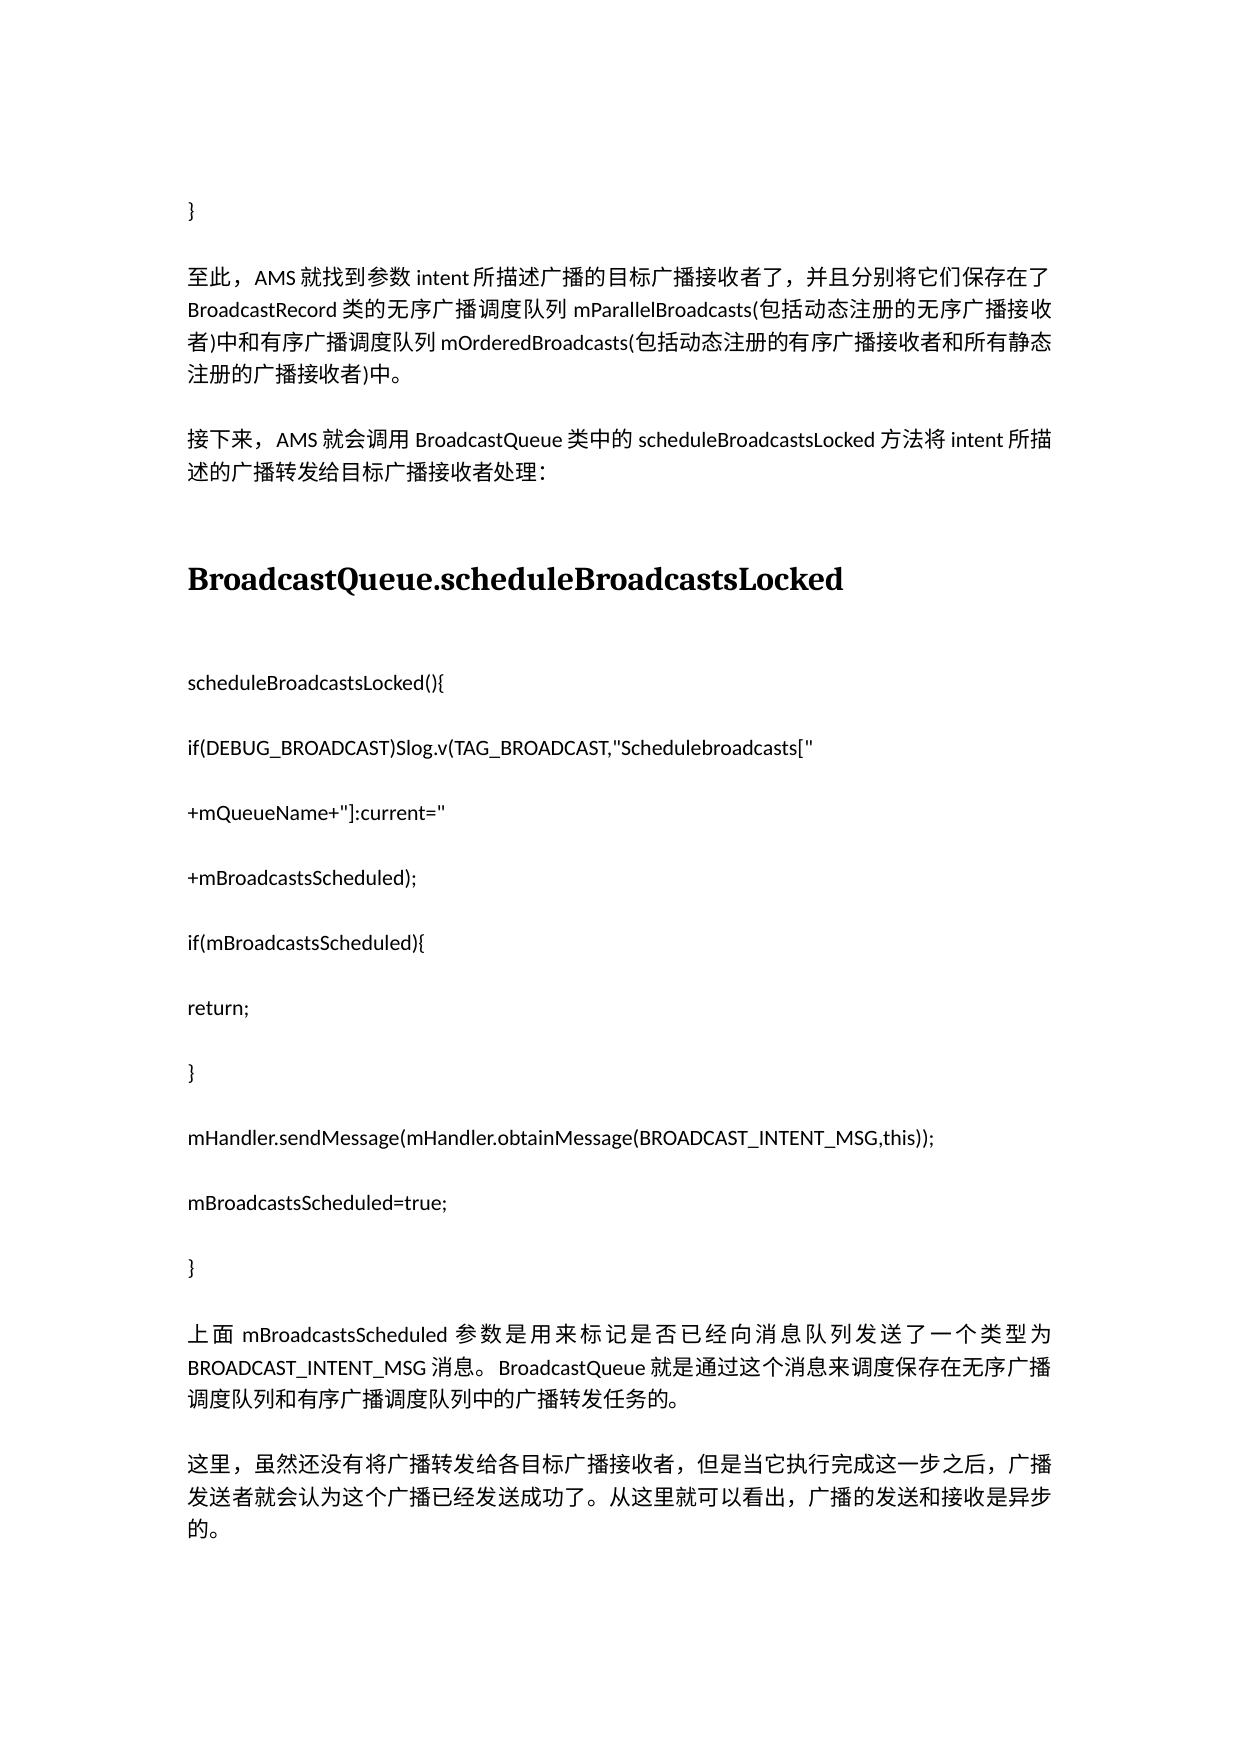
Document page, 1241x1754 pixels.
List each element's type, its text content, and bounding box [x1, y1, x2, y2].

text 上面mBroadcastsScheduled参数是用来标记是否已经向消息队列发送了一个类型为BROADCAST_INTENT_MSG消息。BroadcastQueue就是通过这个消息来调度保存在无序广播调度队列和有序广播调度队列中的广播转发任务的。 [187, 1317, 1053, 1414]
text 至此，AMS就找到参数intent所描述广播的目标广播接收者了，并且分别将它们保存在了BroadcastRecord类的无序广播调度队列mParallelBroadcasts(包括动态注册的无序广播接收者)中和有序广播调度队列mOrderedBroadcasts(包括动态注册的有序广播接收者和所有静态注册的广播接收者)中。 [187, 259, 1053, 389]
text } [187, 1057, 1053, 1089]
text +mBroadcastsScheduled); [187, 862, 1053, 894]
text if(mBroadcastsScheduled){ [187, 927, 1053, 959]
text return; [187, 992, 1053, 1024]
text 这里，虽然还没有将广播转发给各目标广播接收者，但是当它执行完成这一步之后，广播发送者就会认为这个广播已经发送成功了。从这里就可以看出，广播的发送和接收是异步的。 [187, 1447, 1053, 1544]
text if(DEBUG_BROADCAST)Slog.v(TAG_BROADCAST,"Schedulebroadcasts[" [187, 732, 1053, 764]
text } [187, 194, 1053, 227]
text } [187, 1252, 1053, 1284]
subtitle BroadcastQueue.scheduleBroadcastsLocked [187, 547, 1053, 612]
text mBroadcastsScheduled=true; [187, 1187, 1053, 1219]
text mHandler.sendMessage(mHandler.obtainMessage(BROADCAST_INTENT_MSG,this)); [187, 1122, 1053, 1154]
text +mQueueName+"]:current=" [187, 797, 1053, 829]
text scheduleBroadcastsLocked(){ [187, 667, 1053, 699]
text 接下来，AMS就会调用BroadcastQueue类中的scheduleBroadcastsLocked方法将intent所描述的广播转发给目标广播接收者处理： [187, 422, 1053, 487]
